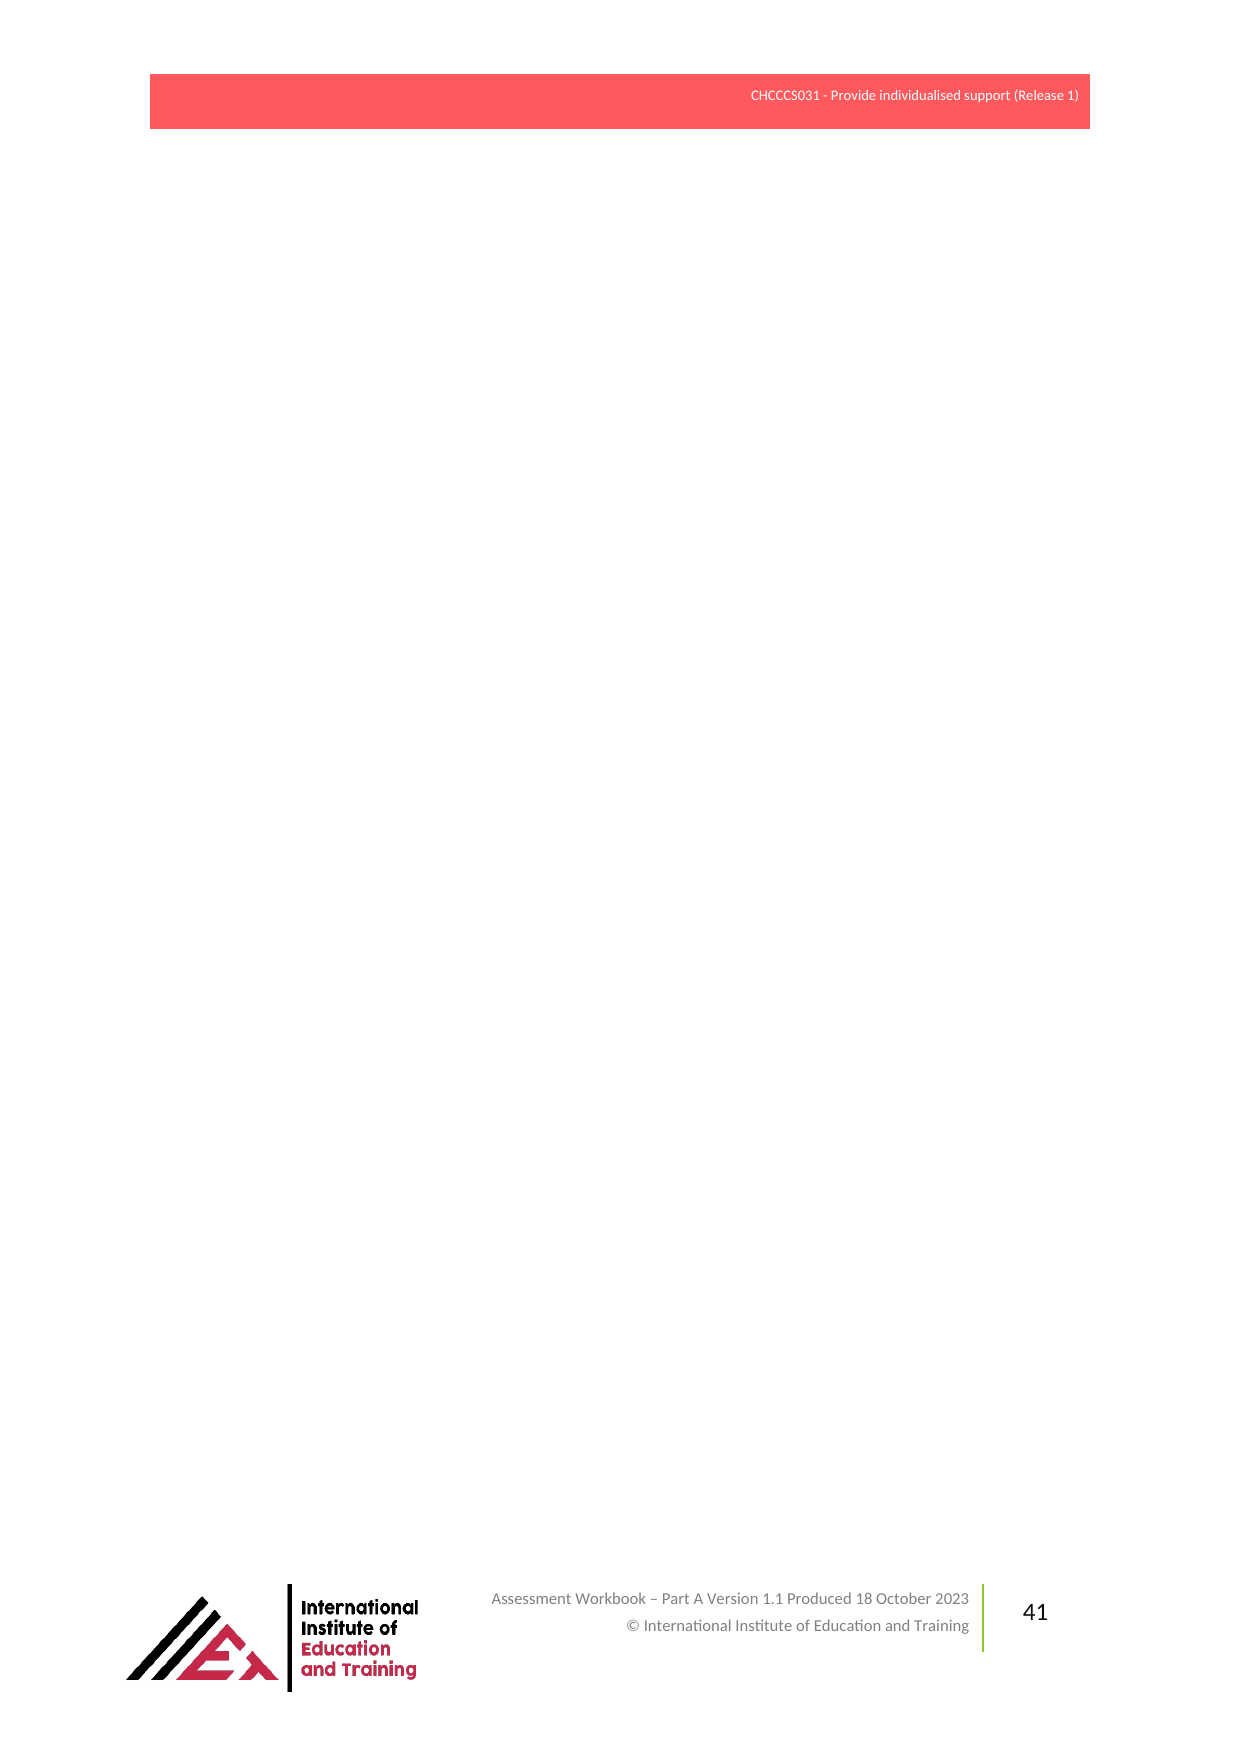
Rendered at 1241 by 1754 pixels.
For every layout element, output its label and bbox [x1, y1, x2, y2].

picture [125, 1584, 418, 1692]
